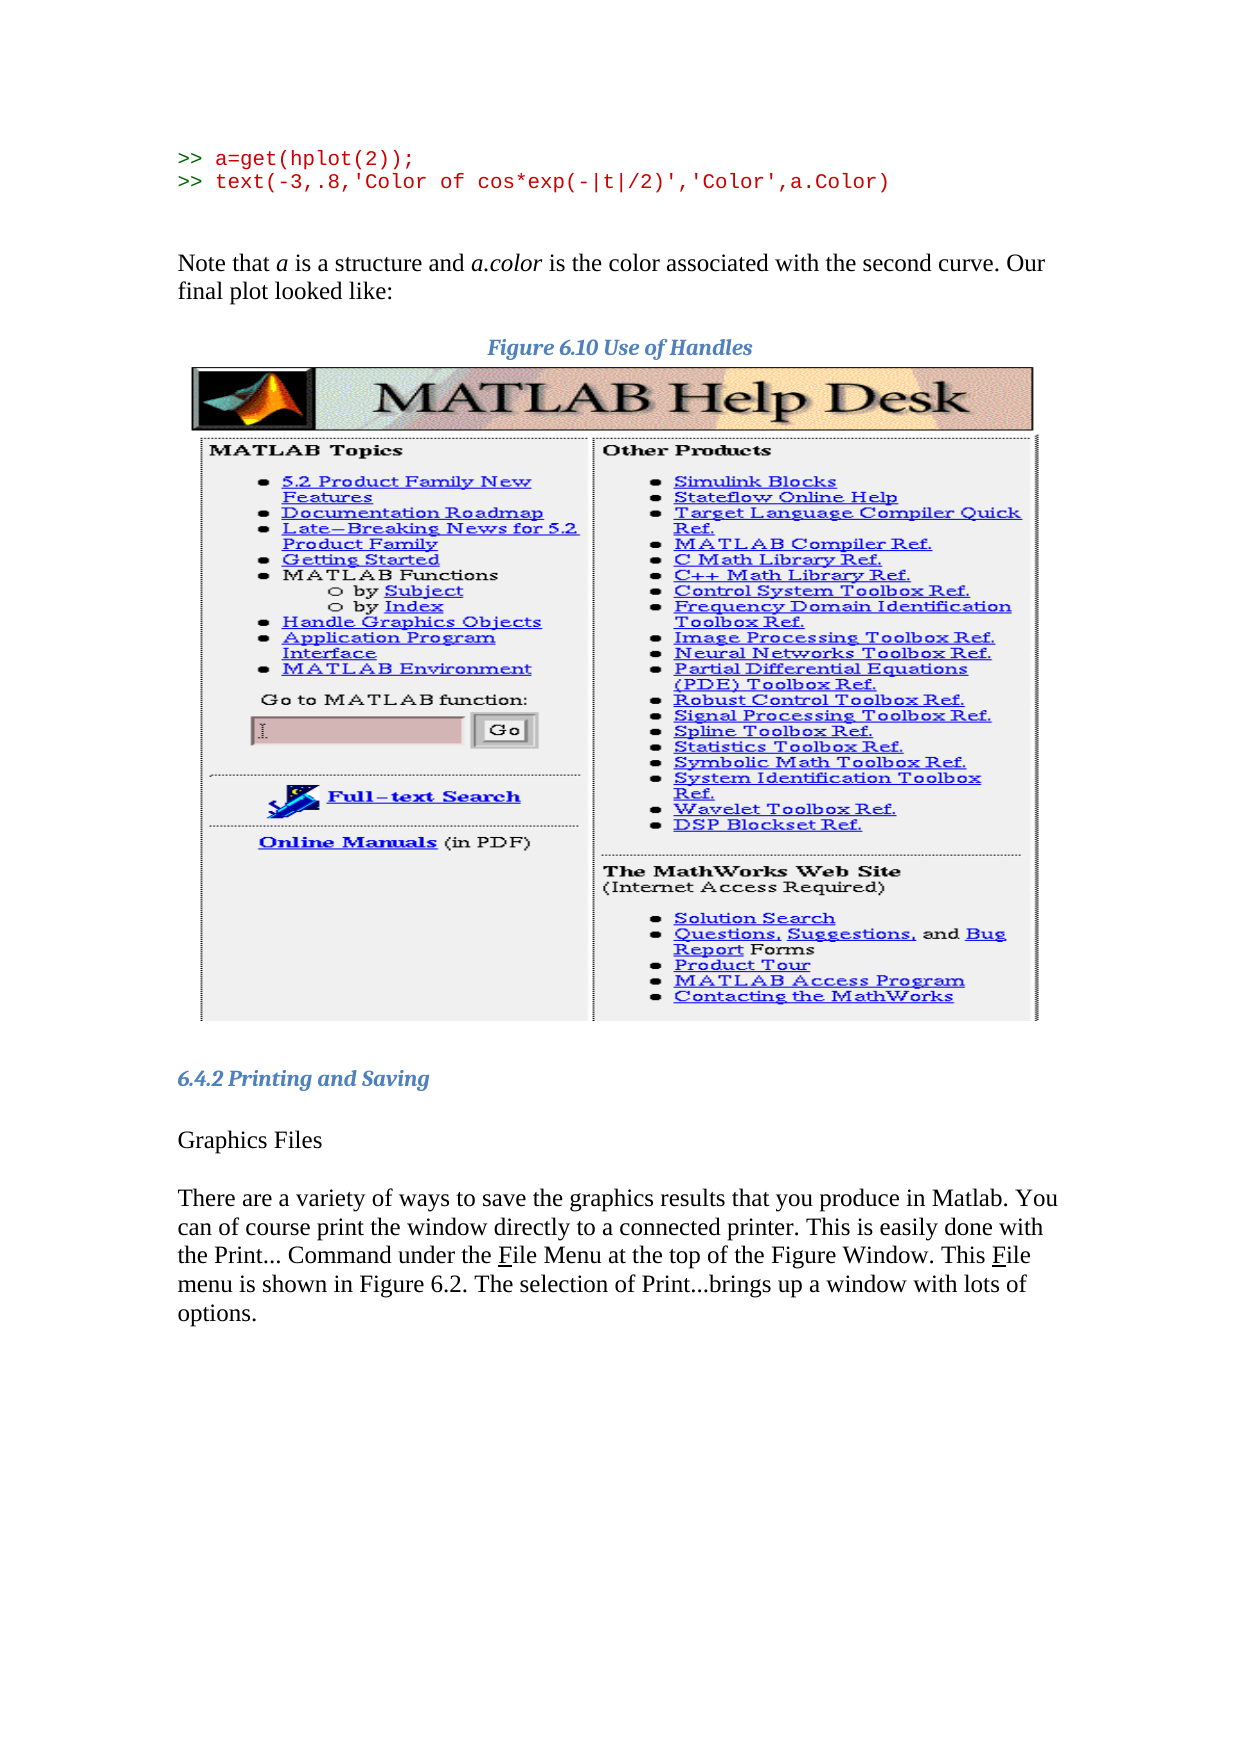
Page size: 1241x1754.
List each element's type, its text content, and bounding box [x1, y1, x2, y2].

text Note that a is a structure and a.color is the color associated with the second curve. Our final plot looked like: [177, 248, 1063, 305]
text Graphics Files [177, 1125, 1063, 1154]
subtitle 6.4.2 Printing and Saving [177, 1066, 1063, 1092]
text >> text(-3,.8,'Color of cos*exp(-|t|/2)','Color',a.Color) [177, 171, 1063, 195]
subtitle Figure 6.10 Use of Handles [177, 334, 1063, 361]
picture [183, 364, 1057, 1021]
text >> a=get(hplot(2)); [177, 148, 1063, 171]
text There are a variety of ways to save the graphics results that you produce in Matlab. You can of course print the window directly to a connected printer. This is easily done with the Print... Command under the File Menu at the top of the Figure Window. This File menu is shown in Figure 6.2. The selection of Print...brings up a window with lots of options. [177, 1183, 1063, 1327]
